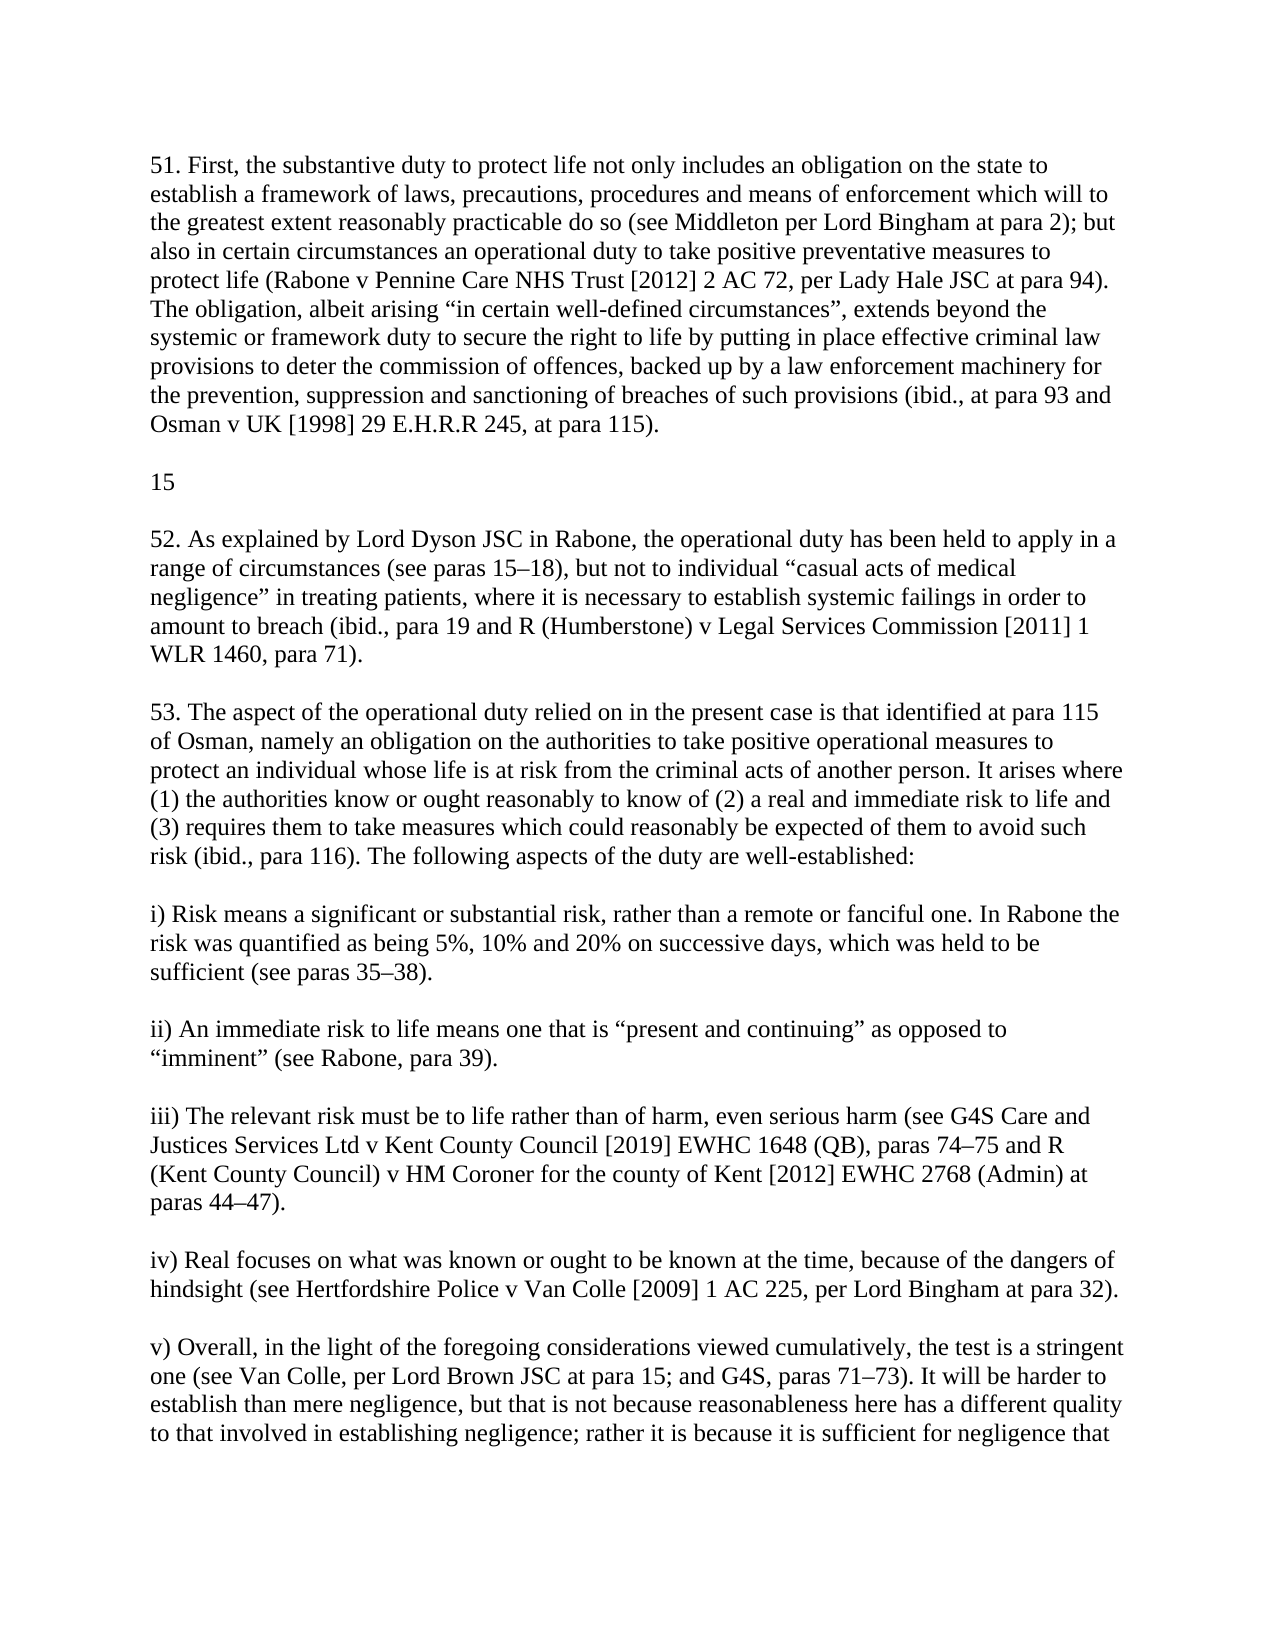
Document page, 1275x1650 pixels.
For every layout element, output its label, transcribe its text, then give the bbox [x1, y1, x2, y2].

text 15 [150, 467, 1125, 495]
text 52. As explained by Lord Dyson JSC in Rabone, the operational duty has been held to apply in a range of circumstances (see paras 15–18), but not to individual “casual acts of medical negligence” in treating patients, where it is necessary to establish systemic failings in order to amount to breach (ibid., para 19 and R (Humberstone) v Legal Services Commission [2011] 1 WLR 1460, para 71). [150, 524, 1125, 668]
text 53. The aspect of the operational duty relied on in the present case is that identified at para 115 of Osman, namely an obligation on the authorities to take positive operational measures to protect an individual whose life is at risk from the criminal acts of another person. It arises where (1) the authorities know or ought reasonably to know of (2) a real and immediate risk to life and (3) requires them to take measures which could reasonably be expected of them to avoid such risk (ibid., para 116). The following aspects of the duty are well-established: [150, 697, 1125, 870]
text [150, 1332, 1125, 1447]
text 51. First, the substantive duty to protect life not only includes an obligation on the state to establish a framework of laws, precautions, procedures and means of enforcement which will to the greatest extent reasonably practicable do so (see Middleton per Lord Bingham at para 2); but also in certain circumstances an operational duty to take positive preventative measures to protect life (Rabone v Pennine Care NHS Trust [2012] 2 AC 72, per Lady Hale JSC at para 94). The obligation, albeit arising “in certain well-defined circumstances”, extends beyond the systemic or framework duty to secure the right to life by putting in place effective criminal law provisions to deter the commission of offences, backed up by a law enforcement machinery for the prevention, suppression and sanctioning of breaches of such provisions (ibid., at para 93 and Osman v UK [1998] 29 E.H.R.R 245, at para 115). [150, 150, 1125, 437]
text iv) Real focuses on what was known or ought to be known at the time, because of the dangers of hindsight (see Hertfordshire Police v Van Colle [2009] 1 AC 225, per Lord Bingham at para 32). [150, 1245, 1125, 1303]
text iii) The relevant risk must be to life rather than of harm, even serious harm (see G4S Care and Justices Services Ltd v Kent County Council [2019] EWHC 1648 (QB), paras 74–75 and R (Kent County Council) v HM Coroner for the county of Kent [2012] EWHC 2768 (Admin) at paras 44–47). [150, 1101, 1125, 1216]
text i) Risk means a significant or substantial risk, rather than a remote or fanciful one. In Rabone the risk was quantified as being 5%, 10% and 20% on successive days, which was held to be sufficient (see paras 35–38). [150, 899, 1125, 985]
text ii) An immediate risk to life means one that is “present and continuing” as opposed to “imminent” (see Rabone, para 39). [150, 1014, 1125, 1072]
